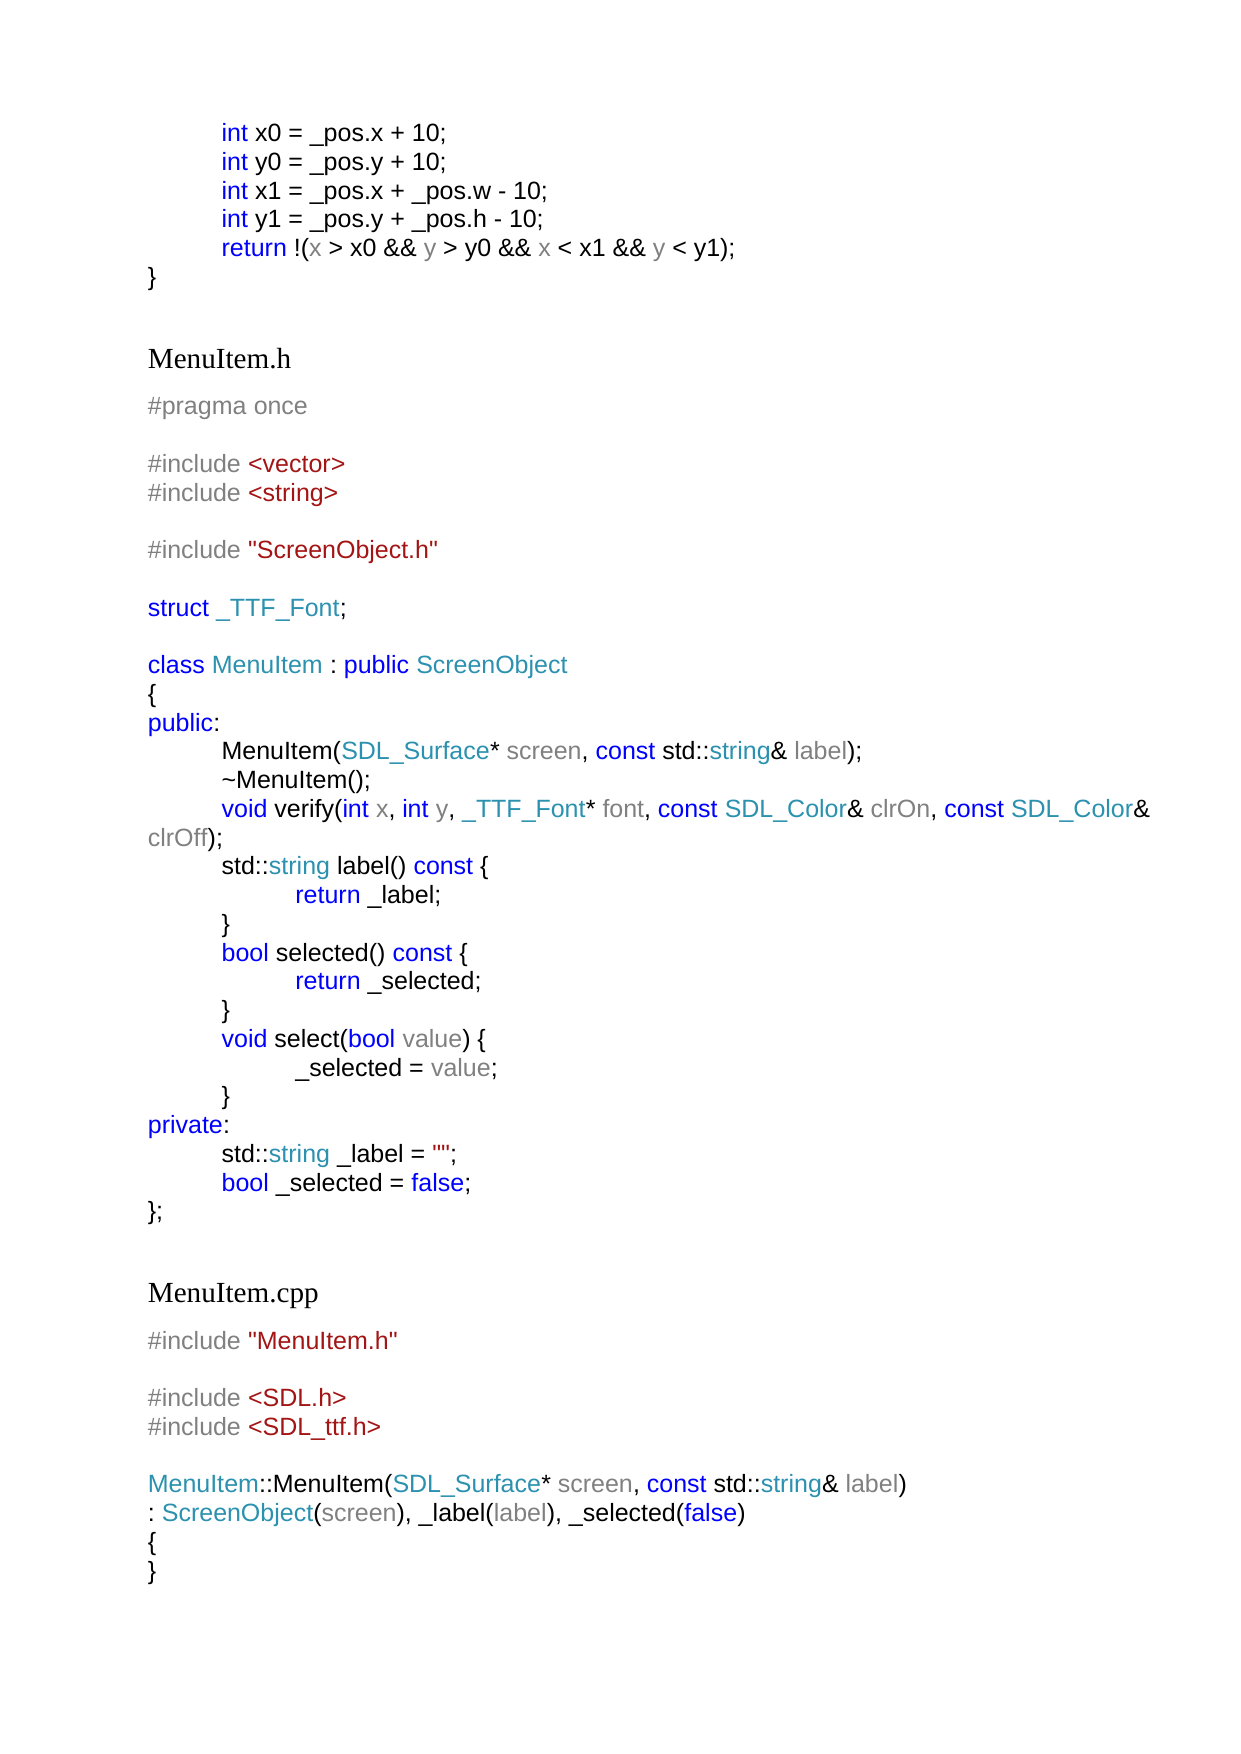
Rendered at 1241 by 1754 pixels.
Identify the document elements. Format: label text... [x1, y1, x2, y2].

text { [148, 679, 1152, 707]
text } [148, 1081, 1152, 1110]
text MenuItem::MenuItem(SDL_Surface* screen, const std::string& label) [148, 1469, 1152, 1498]
text }; [148, 1196, 1152, 1225]
text MenuItem(SDL_Surface* screen, const std::string& label); [148, 736, 1152, 765]
text #include <vector> [148, 449, 1152, 477]
text return _label; [148, 880, 1152, 909]
text #include "MenuItem.h" [148, 1326, 1152, 1354]
text : ScreenObject(screen), _label(label), _selected(false) [148, 1498, 1152, 1527]
text } [148, 262, 1152, 291]
text #include <SDL.h> [148, 1383, 1152, 1412]
text std::string label() const { [148, 851, 1152, 880]
text struct _TTF_Font; [148, 592, 1152, 621]
text ~MenuItem(); [148, 765, 1152, 794]
text MenuItem.h [148, 341, 1152, 374]
text int y1 = _pos.y + _pos.h - 10; [148, 204, 1152, 233]
text #include "ScreenObject.h" [148, 535, 1152, 564]
text } [148, 1556, 1152, 1584]
text private: [148, 1110, 1152, 1139]
text std::string _label = ""; [148, 1139, 1152, 1167]
text } [148, 909, 1152, 937]
text int y0 = _pos.y + 10; [148, 147, 1152, 176]
text #pragma once [148, 391, 1152, 420]
text { [148, 1527, 1152, 1556]
text public: [148, 707, 1152, 736]
text void verify(int x, int y, _TTF_Font* font, const SDL_Color& clrOn, const SDL_Color& clrOff); [148, 794, 1152, 851]
text bool selected() const { [148, 937, 1152, 966]
text int x1 = _pos.x + _pos.w - 10; [148, 176, 1152, 204]
text #include <SDL_ttf.h> [148, 1412, 1152, 1441]
text } [148, 995, 1152, 1024]
text return !(x > x0 && y > y0 && x < x1 && y < y1); [148, 233, 1152, 262]
text _selected = value; [148, 1052, 1152, 1081]
text bool _selected = false; [148, 1167, 1152, 1196]
text #include <string> [148, 477, 1152, 506]
text int x0 = _pos.x + 10; [148, 118, 1152, 147]
text MenuItem.cpp [148, 1275, 1152, 1309]
text class MenuItem : public ScreenObject [148, 650, 1152, 679]
text return _selected; [148, 966, 1152, 995]
text void select(bool value) { [148, 1024, 1152, 1052]
